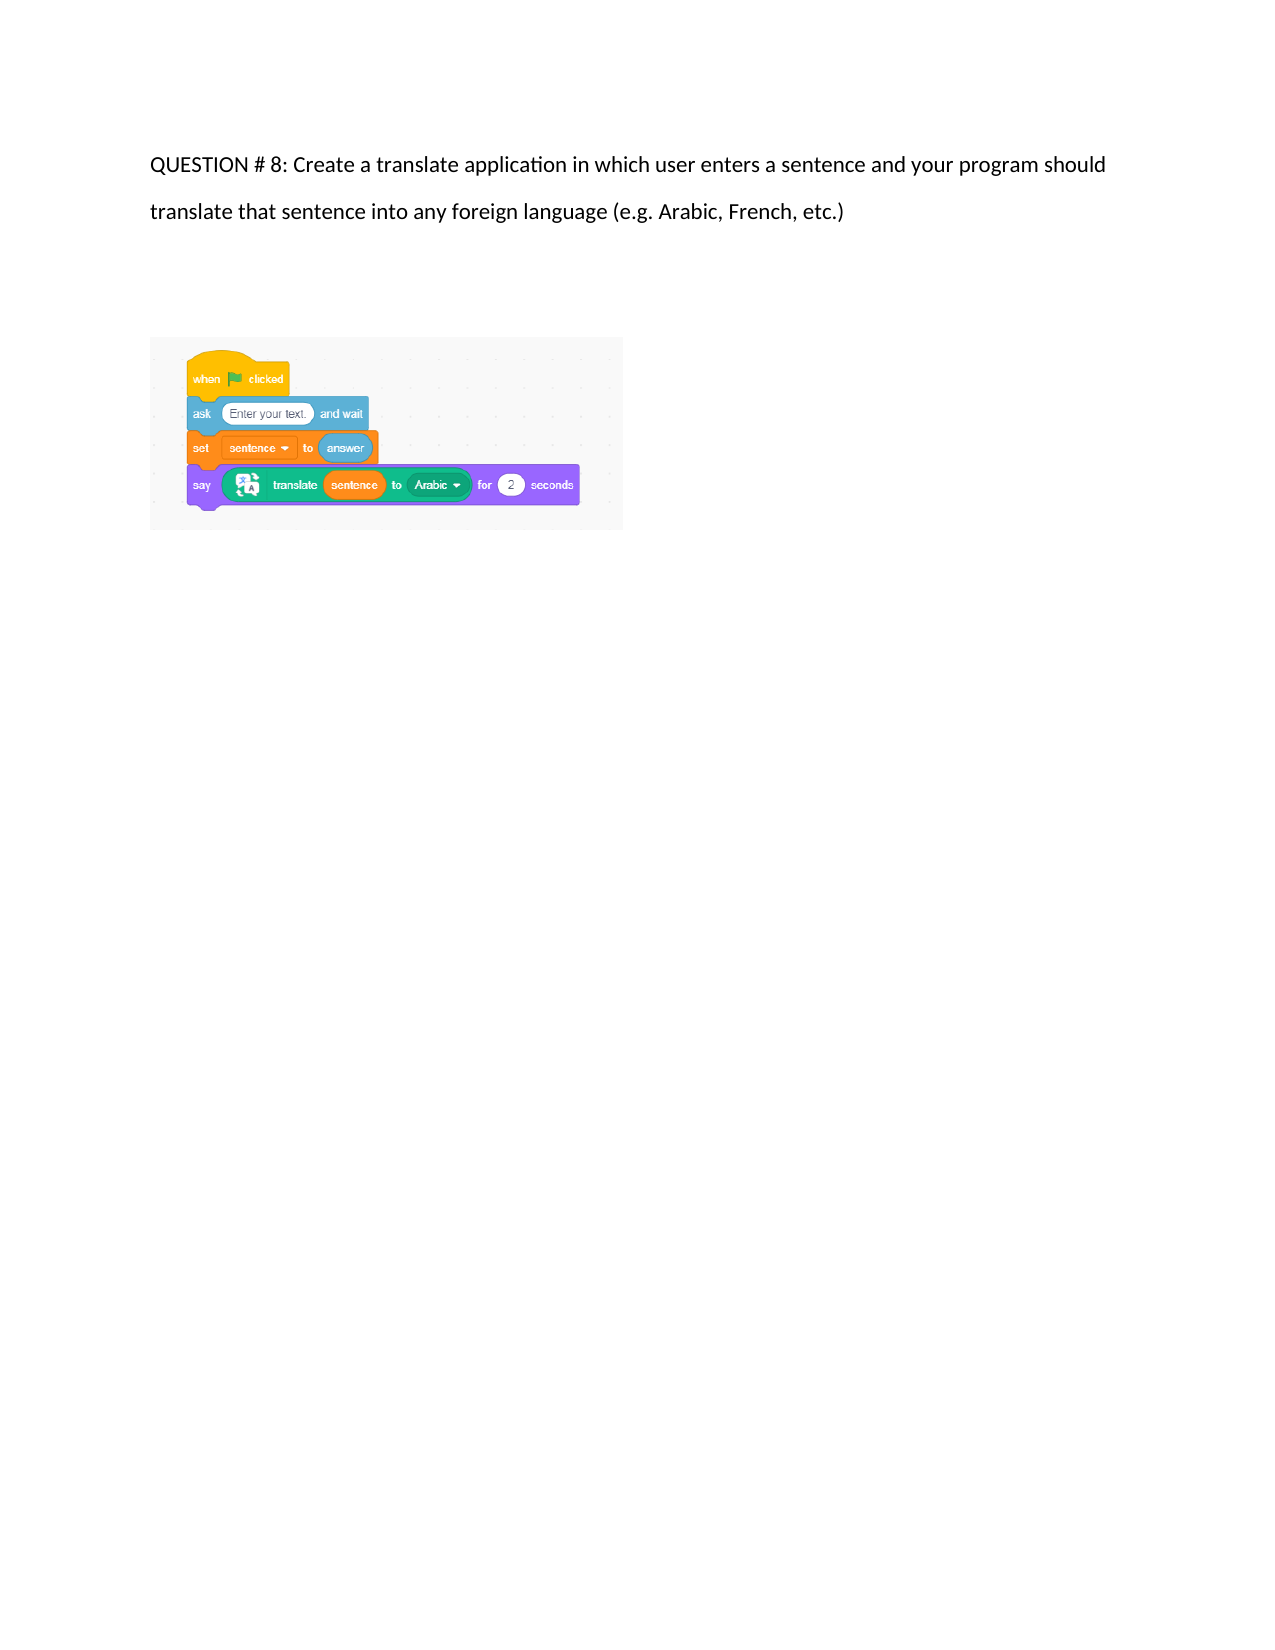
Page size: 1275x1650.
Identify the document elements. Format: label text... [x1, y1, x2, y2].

text translate that sentence into any foreign language (e.g. Arabic, French, etc.) [150, 197, 1125, 225]
picture [150, 337, 623, 530]
text QUESTION # 8: Create a translate application in which user enters a sentence and your program should [150, 150, 1125, 178]
